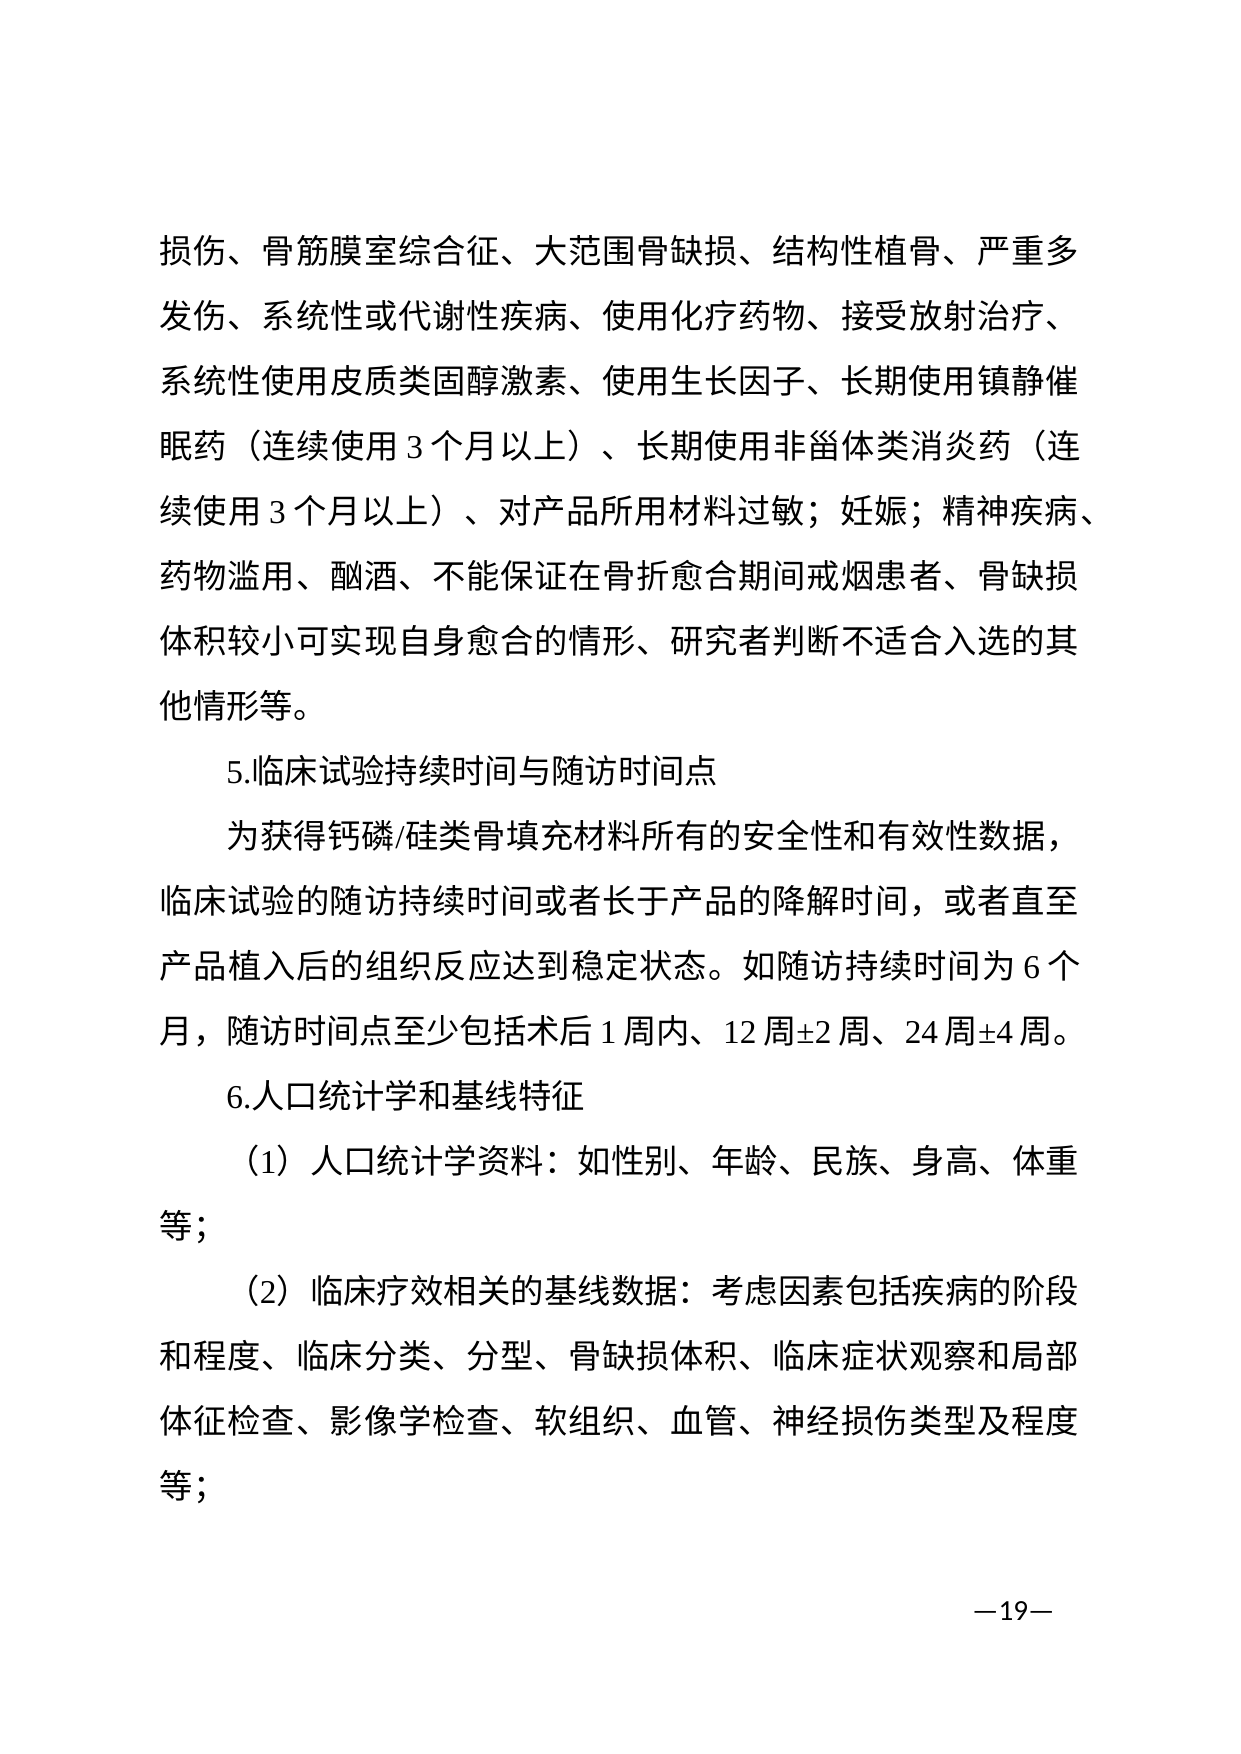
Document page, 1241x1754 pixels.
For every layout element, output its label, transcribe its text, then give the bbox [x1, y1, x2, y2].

text 5.临床试验持续时间与随访时间点 [159, 737, 1081, 802]
text （1）人口统计学资料：如性别、年龄、民族、身高、体重等； [159, 1127, 1081, 1257]
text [159, 217, 1081, 737]
list 为获得钙磷/硅类骨填充材料所有的安全性和有效性数据，临床试验的随访持续时间或者长于产品的降解时间，或者直至产品植入后的组织反应达到稳定状态。如随访持续时间为6个月，随访时间点至少包括术后1周内、12周±2周、24周±4周。 [159, 802, 1081, 1062]
text 6.人口统计学和基线特征 [159, 1062, 1081, 1127]
text （2）临床疗效相关的基线数据：考虑因素包括疾病的阶段和程度、临床分类、分型、骨缺损体积、临床症状观察和局部体征检查、影像学检查、软组织、血管、神经损伤类型及程度等； [159, 1257, 1081, 1517]
